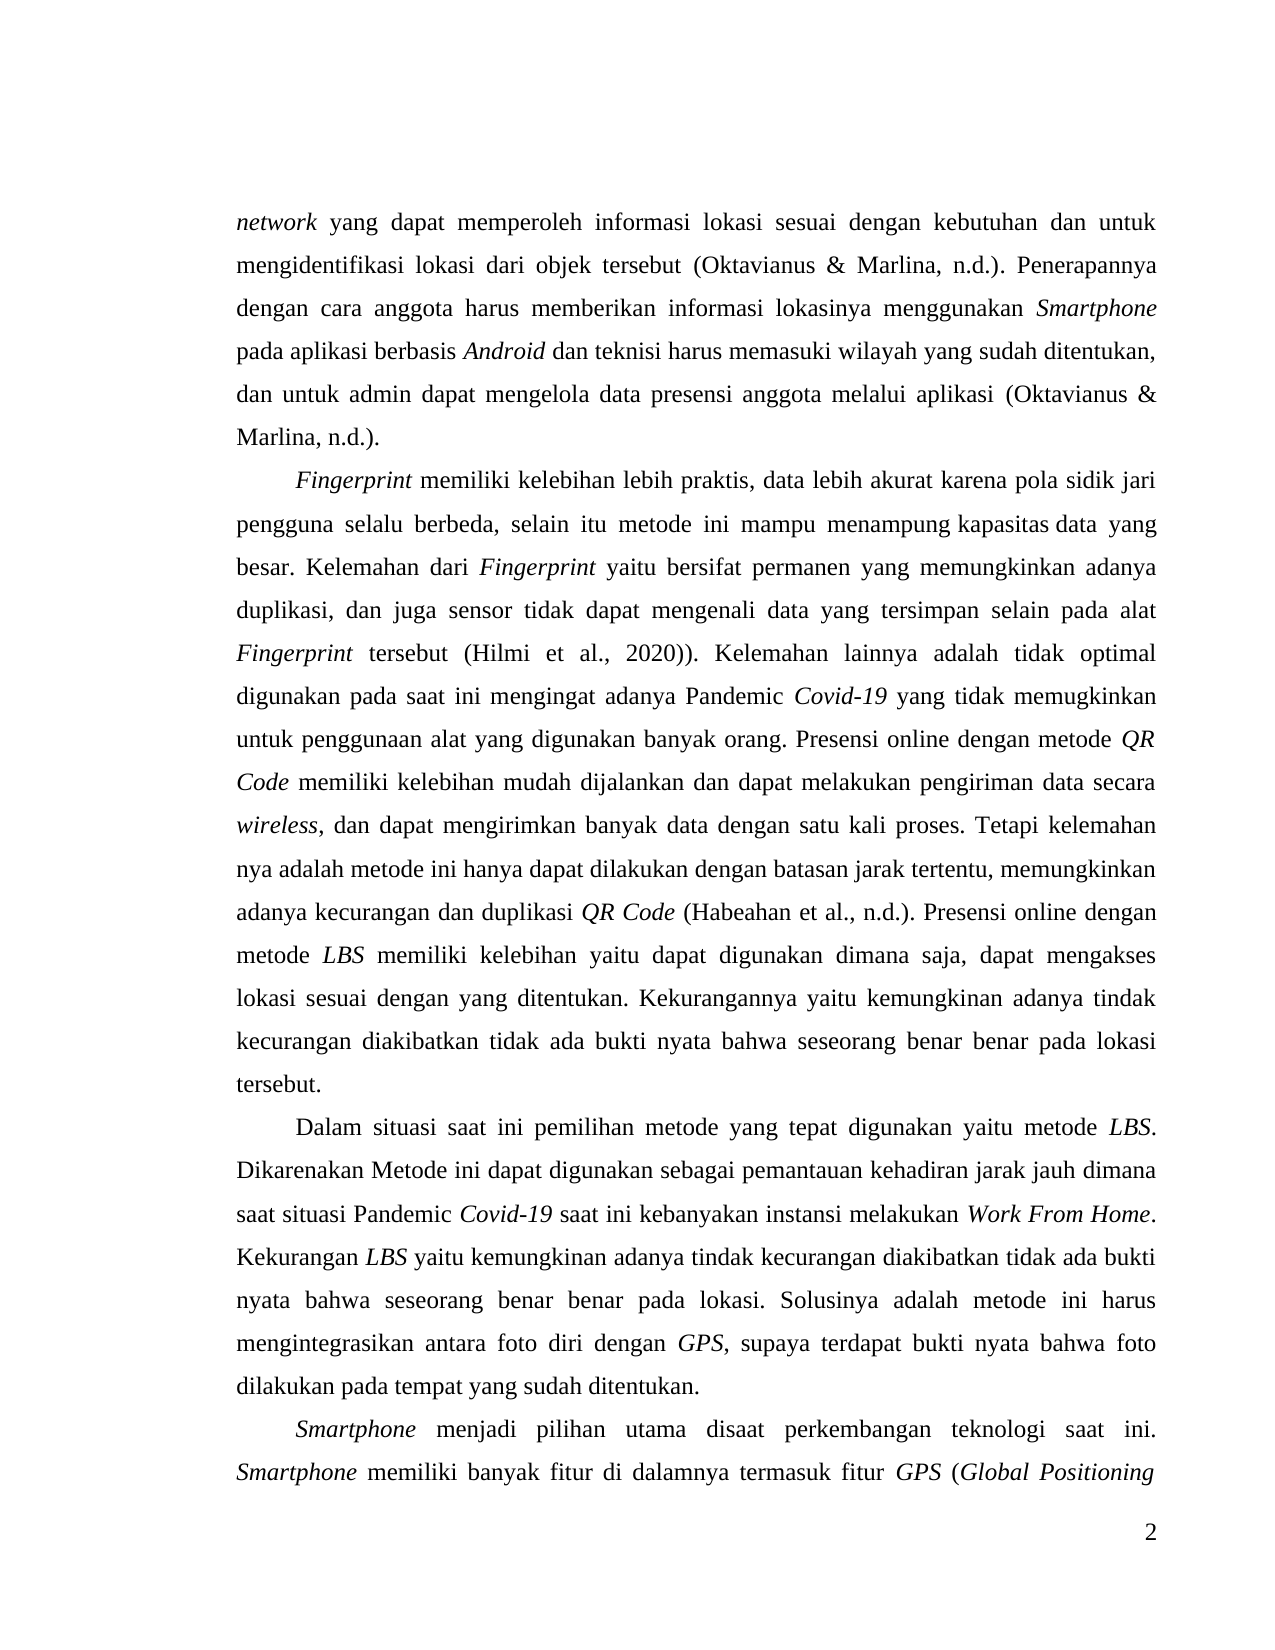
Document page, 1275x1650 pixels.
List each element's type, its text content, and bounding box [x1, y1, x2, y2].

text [236, 207, 1157, 451]
text Dalam situasi saat ini pemilihan metode yang tepat digunakan yaitu metode LBS. Dikarenakan Metode ini dapat digunakan sebagai pemantauan kehadiran jarak jauh dimana saat situasi Pandemic Covid-19 saat ini kebanyakan instansi melakukan Work From Home. Kekurangan LBS yaitu kemungkinan adanya tindak kecurangan diakibatkan tidak ada bukti nyata bahwa seseorang benar benar pada lokasi. Solusinya adalah metode ini harus mengintegrasikan antara foto diri dengan GPS, supaya terdapat bukti nyata bahwa foto dilakukan pada tempat yang sudah ditentukan. [236, 1112, 1157, 1400]
text Fingerprint memiliki kelebihan lebih praktis, data lebih akurat karena pola sidik jari pengguna selalu berbeda, selain itu metode ini mampu menampung kapasitas data yang besar. Kelemahan dari Fingerprint yaitu bersifat permanen yang memungkinkan adanya duplikasi, dan juga sensor tidak dapat mengenali data yang tersimpan selain pada alat Fingerprint tersebut (Hilmi et al., 2020)). Kelemahan lainnya adalah tidak optimal digunakan pada saat ini mengingat adanya Pandemic Covid-19 yang tidak memugkinkan untuk penggunaan alat yang digunakan banyak orang. Presensi online dengan metode QR Code memiliki kelebihan mudah dijalankan dan dapat melakukan pengiriman data secara wireless, dan dapat mengirimkan banyak data dengan satu kali proses. Tetapi kelemahan nya adalah metode ini hanya dapat dilakukan dengan batasan jarak tertentu, memungkinkan adanya kecurangan dan duplikasi QR Code (Habeahan et al., n.d.). Presensi online dengan metode LBS memiliki kelebihan yaitu dapat digunakan dimana saja, dapat mengakses lokasi sesuai dengan yang ditentukan. Kekurangannya yaitu kemungkinan adanya tindak kecurangan diakibatkan tidak ada bukti nyata bahwa seseorang benar benar pada lokasi tersebut. [236, 466, 1157, 1098]
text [236, 1414, 1157, 1486]
